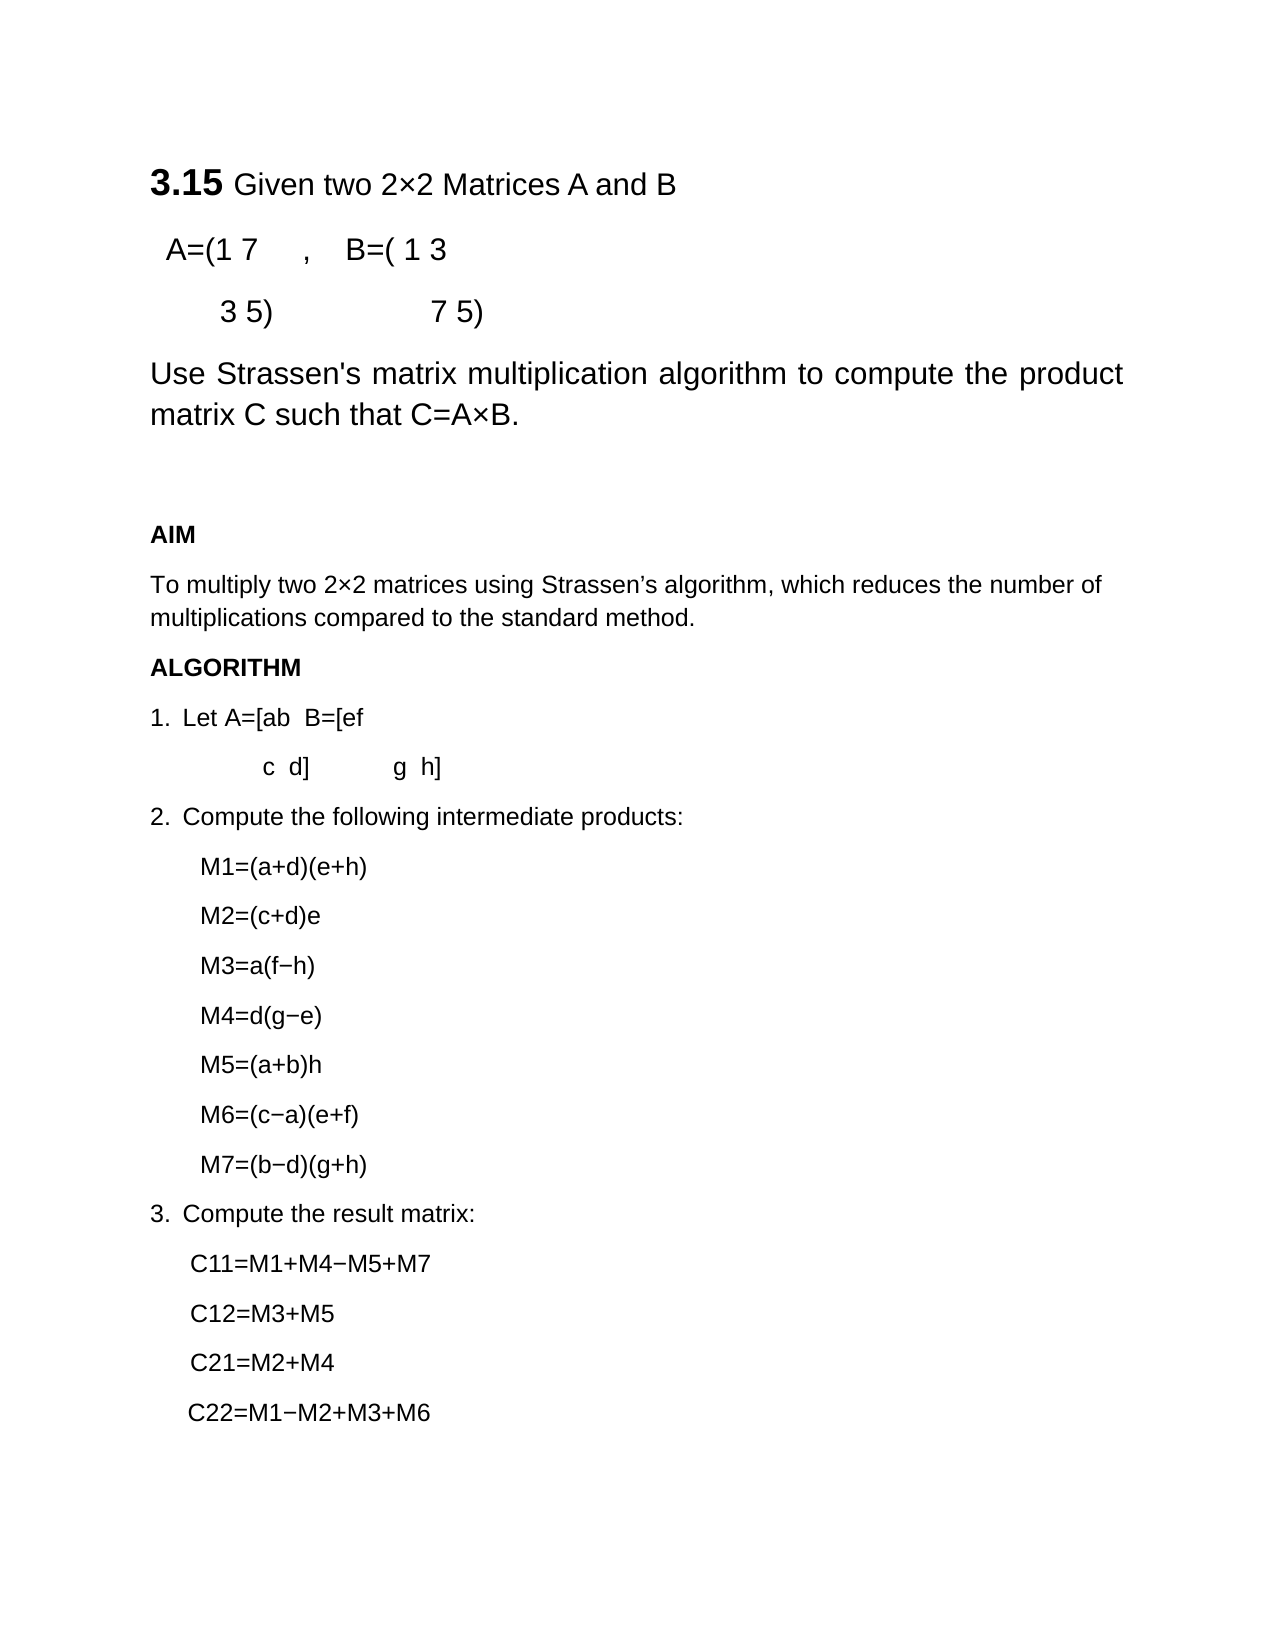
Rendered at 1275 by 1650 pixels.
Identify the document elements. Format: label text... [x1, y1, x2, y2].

list M4=d(g−e) [150, 1001, 1125, 1029]
list c d] g h] [150, 752, 1125, 781]
text 3.15 Given two 2×2 Matrices A and B [150, 160, 1125, 203]
text Use Strassen's matrix multiplication algorithm to compute the product matrix C such that C=A×B. [150, 355, 1125, 432]
list M2=(c+d)e [150, 901, 1125, 930]
list Compute the result matrix: [150, 1199, 1125, 1228]
text 3 5) 7 5) [150, 293, 1125, 329]
list Let A=[a​b​ B=[e​f [150, 702, 1125, 731]
list C21​=M2+M4 [150, 1348, 1125, 1377]
list C11​=M1+M4−M5+M7 [150, 1249, 1125, 1278]
list C12​=M3+M5 [150, 1299, 1125, 1327]
text C22​=M1−M2+M3+M6 [150, 1398, 1125, 1427]
list M1=(a+d)(e+h) [150, 852, 1125, 880]
list M3=a(f−h) [150, 951, 1125, 980]
list M6=(c−a)(e+f) [150, 1100, 1125, 1129]
text ALGORITHM [150, 653, 1125, 682]
text A=(1 7​ , B=( 1 3 [150, 231, 1125, 267]
list M7=(b−d)(g+h) [150, 1150, 1125, 1178]
text AIM [150, 520, 1125, 549]
text To multiply two 2×2 matrices using Strassen’s algorithm, which reduces the number of multiplications compared to the standard method. [150, 570, 1125, 632]
list M5=(a+b)h [150, 1050, 1125, 1079]
list Compute the following intermediate products: [150, 802, 1125, 831]
